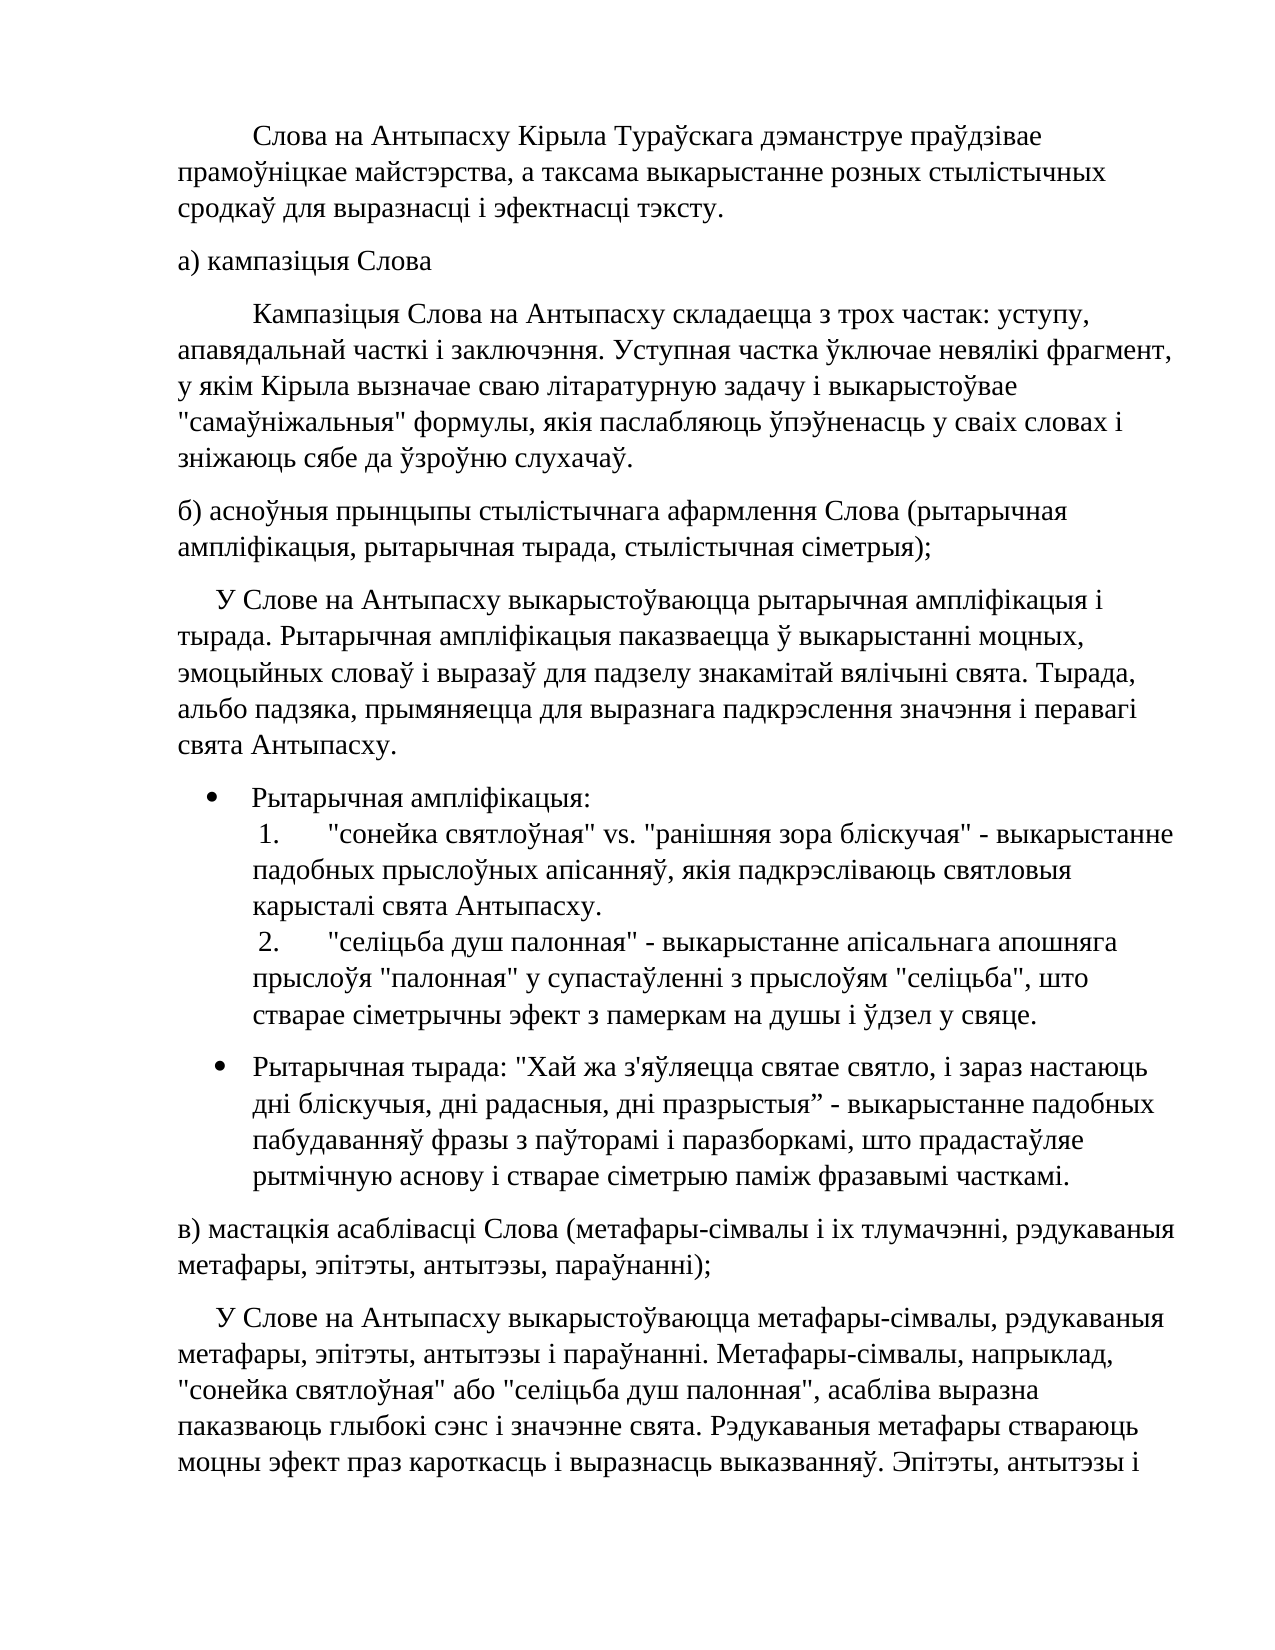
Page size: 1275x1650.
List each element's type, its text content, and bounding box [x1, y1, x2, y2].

text Слова на Антыпасху Кірыла Тураўскага дэманструе праўдзівае прамоўніцкае майстэрства, а таксама выкарыстанне розных стылістычных сродкаў для выразнасці і эфектнасці тэксту. [177, 118, 1186, 224]
text б) асноўныя прынцыпы стылістычнага афармлення Слова (рытарычная ампліфікацыя, рытарычная тырада, стылістычная сіметрыя); [177, 493, 1186, 563]
list "сонейка святлоўная" vs. "ранішняя зора бліскучая" - выкарыстанне падобных прыслоўных апісанняў, якія падкрэсліваюць святловыя карысталі свята Антыпасху. [252, 816, 1186, 922]
list Рытарычная тырада: "Хай жа з'яўляецца святае святло, і зараз настаюць дні бліскучыя, дні радасныя, дні празрыстыя” - выкарыстанне падобных пабудаванняў фразы з паўторамі і паразборкамі, што прадастаўляе рытмічную аснову і стварае сіметрыю паміж фразавымі часткамі. [215, 1049, 1186, 1192]
text У Слове на Антыпасху выкарыстоўваюцца рытарычная ампліфікацыя і тырада. Рытарычная ампліфікацыя паказваецца ў выкарыстанні моцных, эмоцыйных словаў і выразаў для падзелу знакамітай вялічыні свята. Тырада, альбо падзяка, прымяняецца для выразнага падкрэслення значэння і перавагі свята Антыпасху. [177, 582, 1186, 761]
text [177, 1300, 1186, 1478]
text а) кампазіцыя Слова [177, 243, 1186, 277]
list Рытарычная ампліфікацыя: [207, 780, 1186, 813]
list "селіцьба душ палонная" - выкарыстанне апісальнага апошняга прыслоўя "палонная" у супастаўленні з прыслоўям "селіцьба", што стварае сіметрычны эфект з памеркам на душы і ўдзел у свяце. [252, 924, 1186, 1030]
text в) мастацкія асаблівасці Слова (метафары-сімвалы і іх тлумачэнні, рэдукаваныя метафары, эпітэты, антытэзы, параўнанні); [177, 1211, 1186, 1281]
text Кампазіцыя Слова на Антыпасху складаецца з трох частак: уступу, апавядальнай часткі і заключэння. Уступная частка ўключае невялікі фрагмент, у якім Кірыла вызначае сваю літаратурную задачу і выкарыстоўвае "самаўніжальныя" формулы, якія паслабляюць ўпэўненасць у сваіх словах і зніжаюць сябе да ўзроўню слухачаў. [177, 296, 1186, 474]
